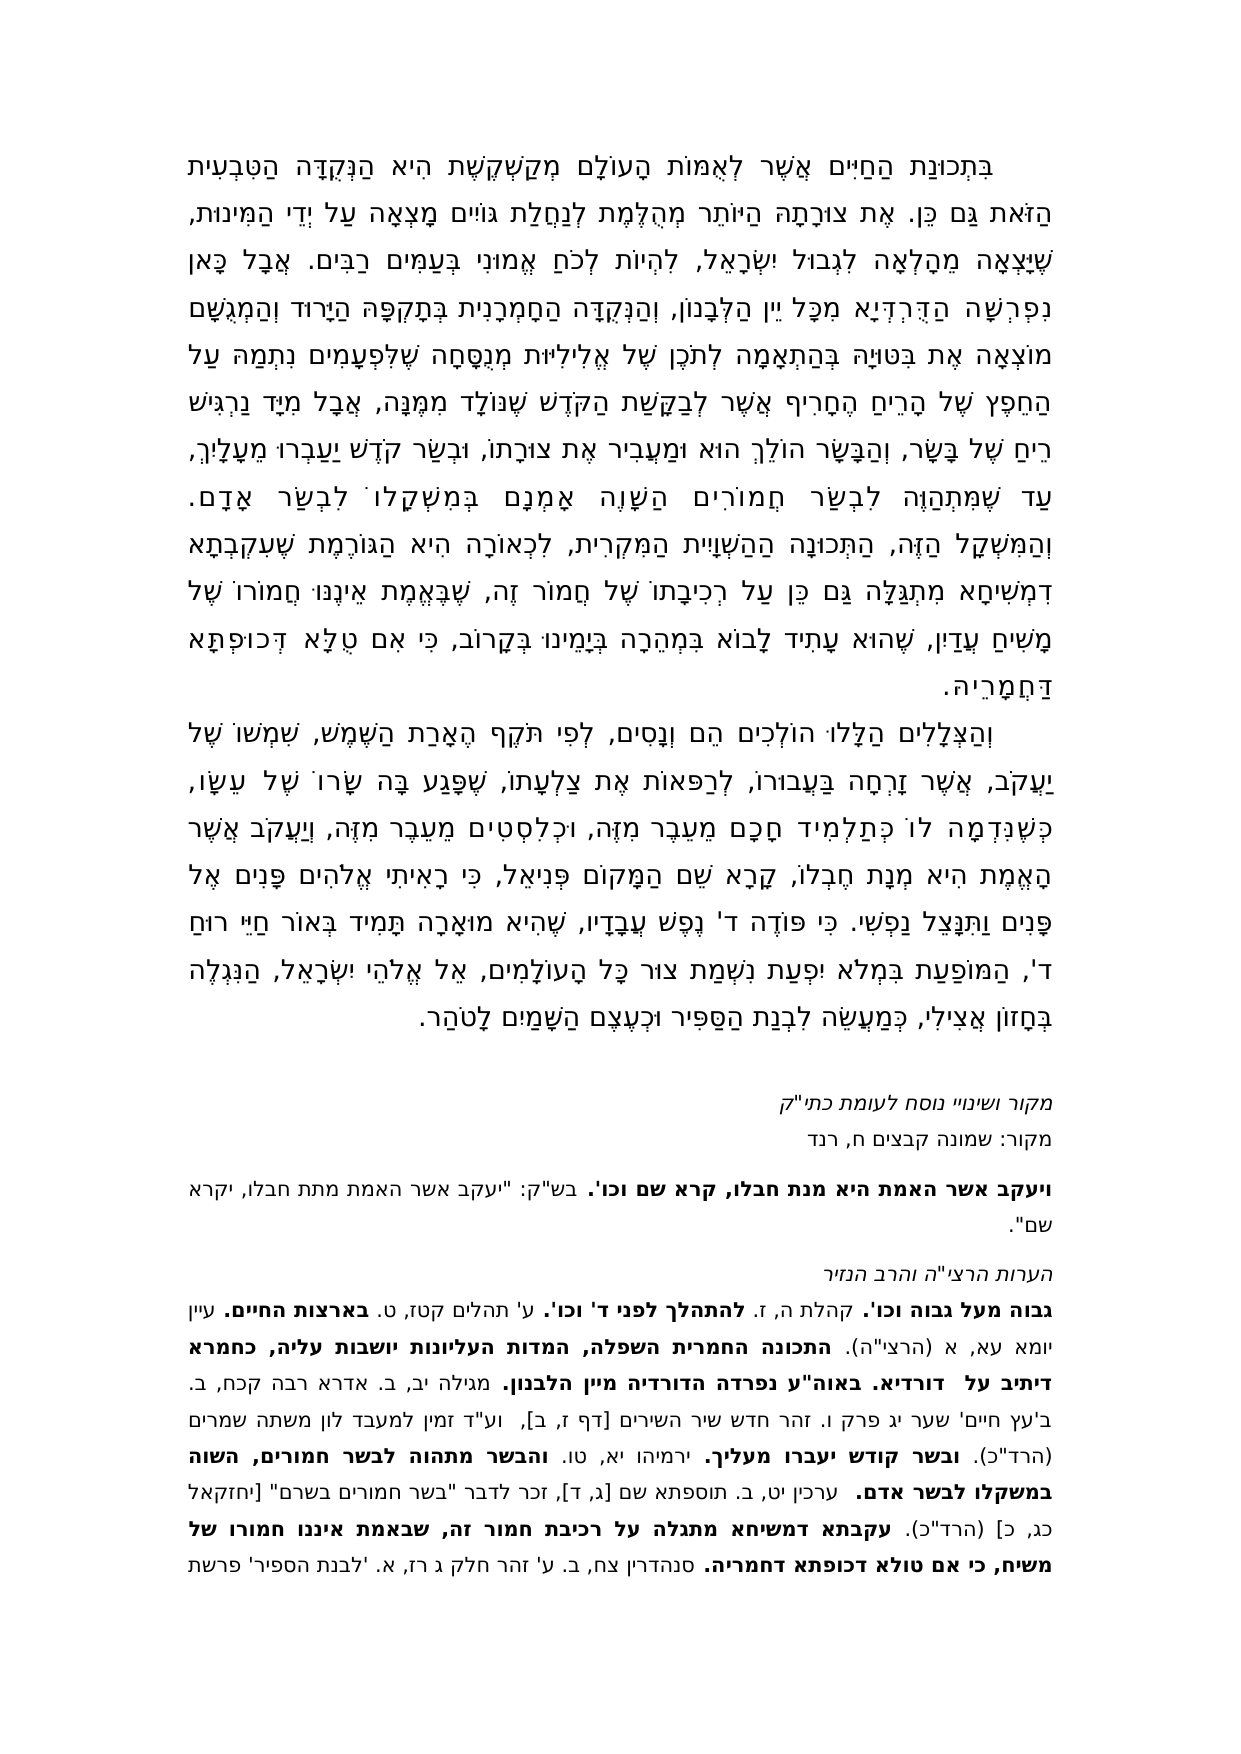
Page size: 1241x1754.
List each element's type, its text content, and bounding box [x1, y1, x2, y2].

text בִּתְכוּנַת הַחַיִּים אֲשֶׁר לְאֻמּוֹת הָעוֹלָם מְקַשְׁקֶשֶׁת הִיא הַנְּקֻדָּה הַטִּבְעִית הַזֹּאת גַּם כֵּן. אֶת צוּרָתָהּ הַיּוֹתֵר מְהֻלֶּמֶת לְנַחֲלַת גּוֹיִים מָצְאָה עַל יְדֵי הַמִּינוּת, שֶׁיָּצְאָה מֵהָלְאָה לִגְבוּל יִשְׂרָאֵל, לִהְיוֹת לְכֹחַ אֱמוּנִי בְּעַמִּים רַבִּים. אֲבָל כָּאן נִפְרְשָׁה הַדֻּרְדְּיָא מִכָּל יֵין הַלְּבָנוֹן, וְהַנְּקֻדָּה הַחָמְרָנִית בְּתָקְפָּהּ הַיָּרוּד וְהַמְגֻשָּׁם מוֹצְאָה אֶת בִּטּוּיָהּ בְּהַתְאָמָה לְתֹכֶן שֶׁל אֱלִילִיּוּת מְנֻסָּחָה שֶׁלִּפְעָמִים נִתְמַהּ עַל הַחֵפֶץ שֶׁל הָרֵיחַ הֶחָרִיף אֲשֶׁר לְבַקָּשַׁת הַקֹּדֶשׁ שֶׁנּוֹלָד מִמֶּנָּה, אֲבָל מִיָּד נַרְגִּישׁ רֵיחַ שֶׁל בָּשָׂר, וְהַבָּשָׂר הוֹלֵךְ הוּא וּמַעֲבִיר אֶת צוּרָתוֹ, וּבְשַׂר קֹדֶשׁ יַעַבְרוּ מֵעָלָיִךְ, עַד שֶׁמִּתְהַוֶּה לִבְשַׂר חֲמוֹרִים הַשָּׁוֶה אָמְנָם בְּמִשְׁקָלוֹ לִבְשַׂר אָדָם. וְהַמִּשְׁקָל הַזֶּה, הַתְּכוּנָה הַהַשְׁוָיִית הַמִּקְרִית, לִכְאוֹרָה הִיא הַגּוֹרֶמֶת שֶׁעִקְבְתָא דִמְשִׁיחָא מִתְגַּלָּה גַּם כֵּן עַל רְכִיבָתוֹ שֶׁל חֲמוֹר זֶה, שֶׁבֶּאֱמֶת אֵינֶנּוּ חֲמוֹרוֹ שֶׁל מָשִׁיחַ עֲדַיִן, שֶׁהוּא עָתִיד לָבוֹא בִּמְהֵרָה בְּיָמֵינוּ בְּקָרוֹב, כִּי אִם טֻלָּא דְּכוּפְתָּא דַּחֲמָרֵיהּ. [187, 150, 1053, 702]
text וְהַצְּלָלִים הַלָּלוּ הוֹלְכִים הֵם וְנָסִים, לְפִי תֹּקֶף הֶאָרַת הַשֶּׁמֶשׁ, שִׁמְשׁוֹ שֶׁל יַעֲקֹב, אֲשֶׁר זָרְחָה בַּעֲבוּרוֹ, לְרַפּאוֹת אֶת צַלְעָתוֹ, שֶׁפָּגַע בָּהּ שָׂרוֹ שֶׁל עֵשָׂו, כְּשֶׁנִּדְמָה לוֹ כְּתַלְמִיד חָכָם מֵעֵבֶר מִזֶּה, וּכְלִסְטִים מֵעֵבֶר מִזֶּה, וְיַעֲקֹב אֲשֶׁר הָאֱמֶת הִיא מְנָת חֶבְלוֹ, קָרָא שֵׁם הַמָּקוֹם פְּנִיאֵל, כִּי רָאִיתִי אֱלֹהִים פָּנִים אֶל פָּנִים וַתִּנָּצֵל נַפְשִׁי. כִּי פּוֹדֶה ד' נֶפֶשׁ עֲבָדָיו, שֶׁהִיא מוּאָרָה תָּמִיד בְּאוֹר חַיֵּי רוּחַ ד', הַמּוֹפַעַת בִּמְלֹא יִפְעַת נִשְׁמַת צוּר כָּל הָעוֹלָמִים, אֵל אֱלֹהֵי יִשְׂרָאֵל, הַנִּגְלֶה בְּחָזוֹן אֲצִילִי, כְּמַעֲשֵׂה לִבְנַת הַסַּפִּיר וּכְעֶצֶם הַשָּׁמַיִם לָטֹהַר. [187, 717, 1053, 1033]
text מקור ושינויי נוסח לעומת כתי"ק [187, 1091, 1053, 1115]
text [187, 1298, 1053, 1577]
text ויעקב אשר האמת היא מנת חבלו, קרא שם וכו'. בש"ק: "יעקב אשר האמת מתת חבלו, יקרא שם". [187, 1177, 1053, 1237]
text מקור: שמונה קבצים ח, רנד [187, 1127, 1053, 1152]
text הערות הרצי"ה והרב הנזיר [187, 1262, 1053, 1286]
